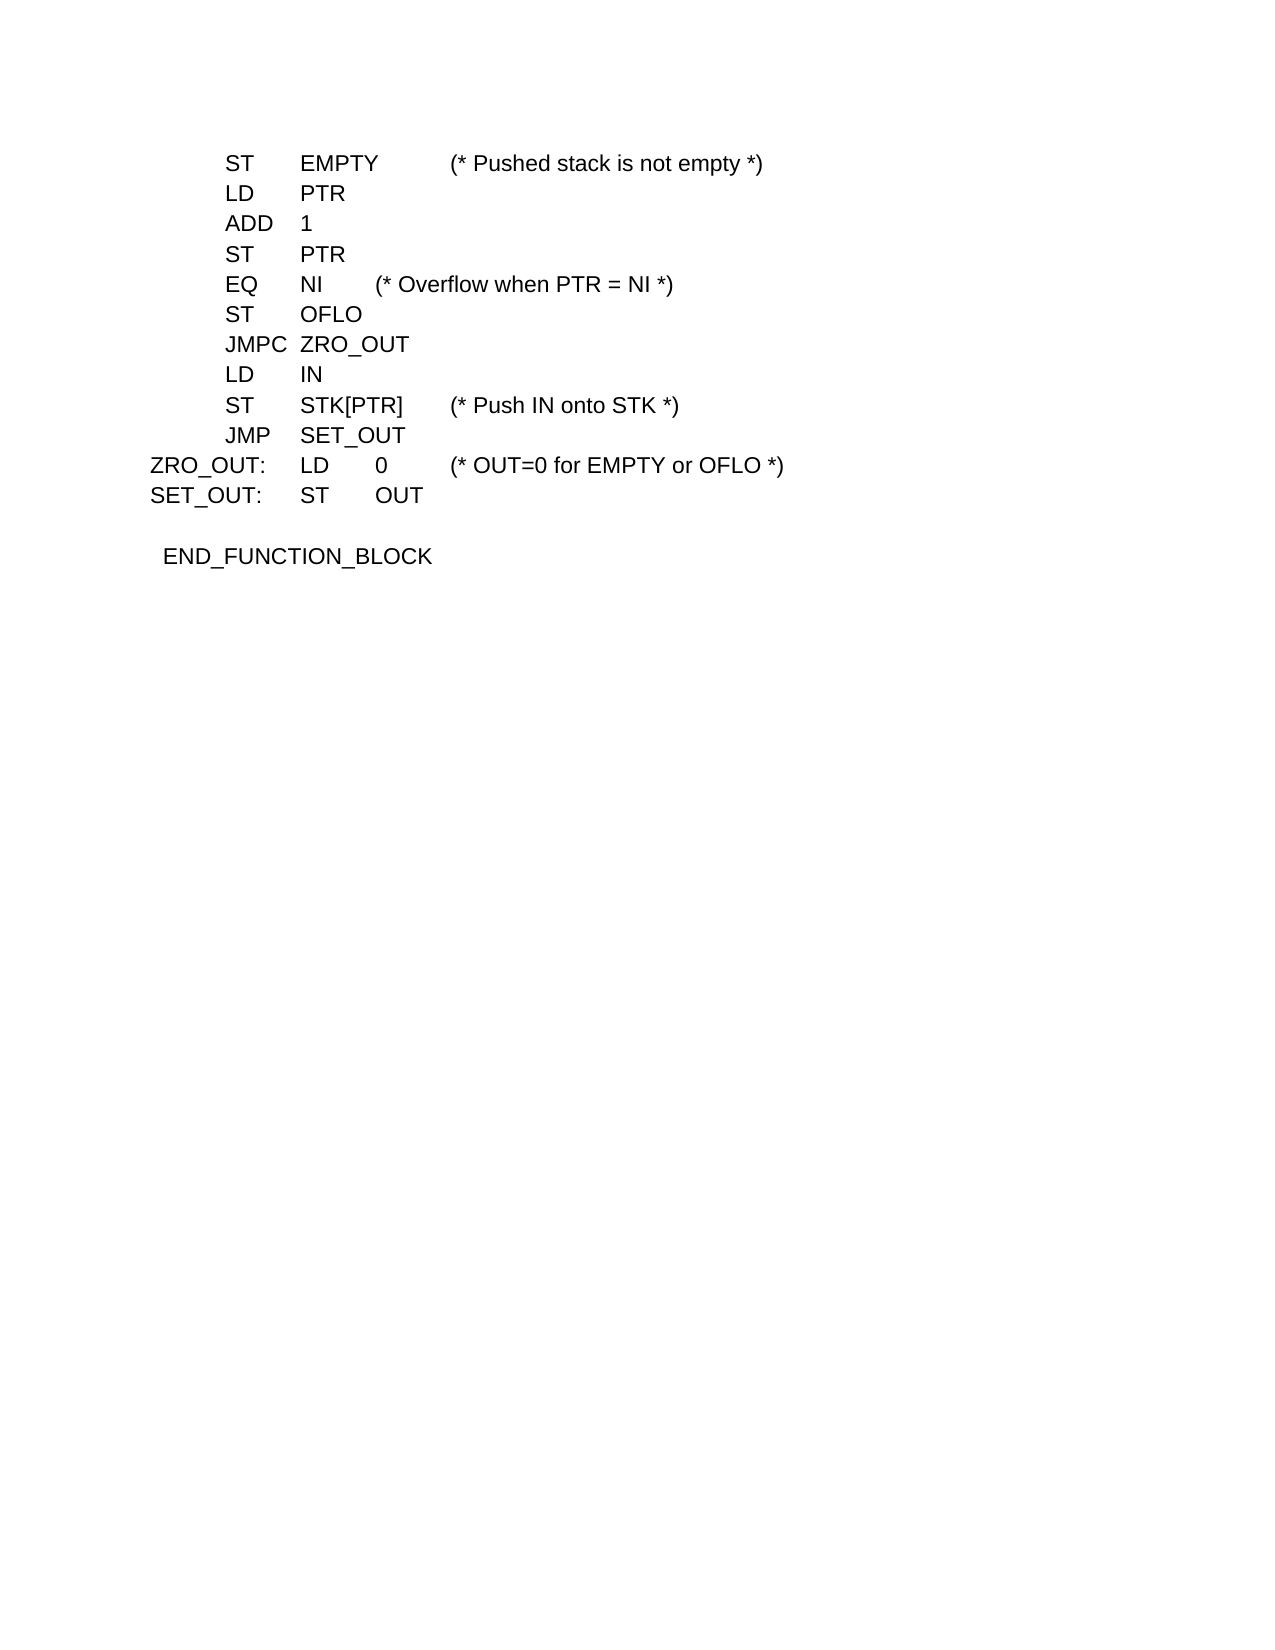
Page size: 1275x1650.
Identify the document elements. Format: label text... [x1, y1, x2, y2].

text SET_OUT: ST OUT [150, 482, 1125, 509]
text LD IN [150, 361, 1125, 388]
text ST STK[PTR] (* Push IN onto STK *) [150, 392, 1125, 418]
text EQ NI (* Overflow when PTR = NI *) [150, 271, 1125, 297]
text JMPC ZRO_OUT [150, 331, 1125, 358]
text ST PTR [150, 241, 1125, 267]
text ST OFLO [150, 301, 1125, 327]
text END_FUNCTION_BLOCK [150, 543, 1125, 569]
text LD PTR [150, 180, 1125, 207]
text JMP SET_OUT [150, 422, 1125, 448]
text ST EMPTY (* Pushed stack is not empty *) [150, 150, 1125, 176]
text ADD 1 [150, 210, 1125, 237]
text ZRO_OUT: LD 0 (* OUT=0 for EMPTY or OFLO *) [150, 452, 1125, 478]
